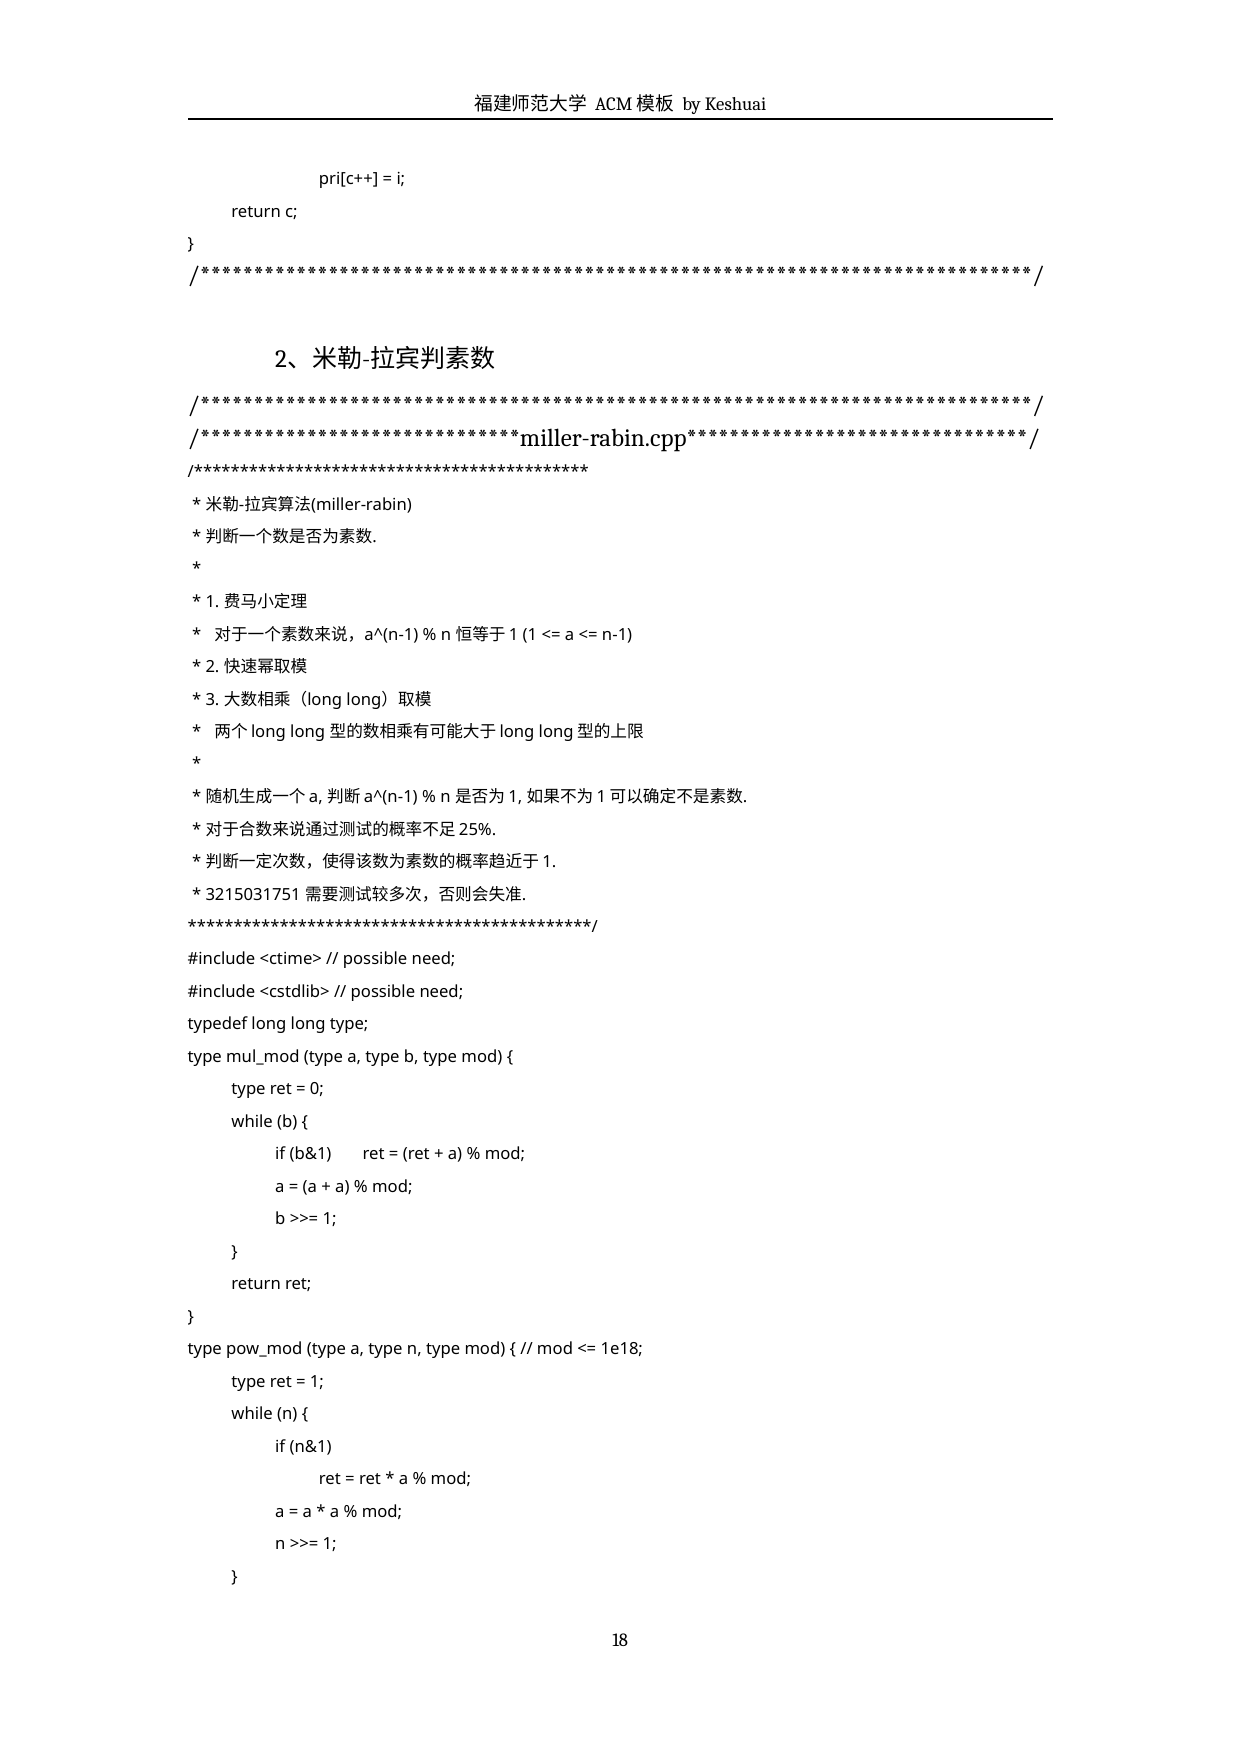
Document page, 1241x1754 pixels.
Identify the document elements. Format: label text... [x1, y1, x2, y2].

text pri[c++] = i; [187, 162, 1053, 194]
text * 3. 大数相乘（long long）取模 [187, 682, 1053, 714]
text #include <cstdlib> // possible need; [187, 974, 1053, 1007]
text if (b&1) ret = (ret + a) % mod; [187, 1137, 1053, 1169]
text /******************************************************************************/ [187, 389, 1053, 422]
text * [187, 552, 1053, 584]
text ret = ret * a % mod; [187, 1462, 1053, 1494]
text while (n) { [187, 1397, 1053, 1429]
text type pow_mod (type a, type n, type mod) { // mod <= 1e18; [187, 1332, 1053, 1364]
text * 对于合数来说通过测试的概率不足25%. [187, 812, 1053, 844]
text while (b) { [187, 1104, 1053, 1137]
text type ret = 1; [187, 1364, 1053, 1397]
text * [187, 747, 1053, 779]
text type mul_mod (type a, type b, type mod) { [187, 1039, 1053, 1072]
text * 对于一个素数来说，a^(n-1) % n 恒等于1 (1 <= a <= n-1) [187, 617, 1053, 649]
text * 米勒-拉宾算法(miller-rabin) [187, 487, 1053, 519]
text type ret = 0; [187, 1072, 1053, 1104]
text * 2. 快速幂取模 [187, 649, 1053, 682]
text a = a * a % mod; [187, 1494, 1053, 1527]
text * 两个long long 型的数相乘有可能大于long long型的上限 [187, 714, 1053, 747]
text 2、米勒-拉宾判素数 [231, 324, 1053, 389]
text ********************************************/ [187, 909, 1053, 942]
text if (n&1) [187, 1429, 1053, 1462]
text * 1. 费马小定理 [187, 584, 1053, 617]
text b >>= 1; [187, 1202, 1053, 1234]
text /******************************************* [187, 454, 1053, 487]
text * 3215031751 需要测试较多次，否则会失准. [187, 877, 1053, 909]
text } [187, 1559, 1053, 1592]
text } [187, 1299, 1053, 1332]
text n >>= 1; [187, 1527, 1053, 1559]
text #include <ctime> // possible need; [187, 942, 1053, 974]
text * 判断一定次数，使得该数为素数的概率趋近于1. [187, 844, 1053, 877]
text return ret; [187, 1267, 1053, 1299]
text * 随机生成一个a, 判断a^(n-1) % n 是否为1, 如果不为1可以确定不是素数. [187, 779, 1053, 812]
text } [187, 1234, 1053, 1267]
text } [187, 227, 1053, 259]
text * 判断一个数是否为素数. [187, 519, 1053, 552]
text a = (a + a) % mod; [187, 1169, 1053, 1202]
text return c; [187, 194, 1053, 227]
text typedef long long type; [187, 1007, 1053, 1039]
text /******************************miller-rabin.cpp********************************/ [187, 422, 1053, 454]
text /******************************************************************************/ [187, 259, 1053, 292]
